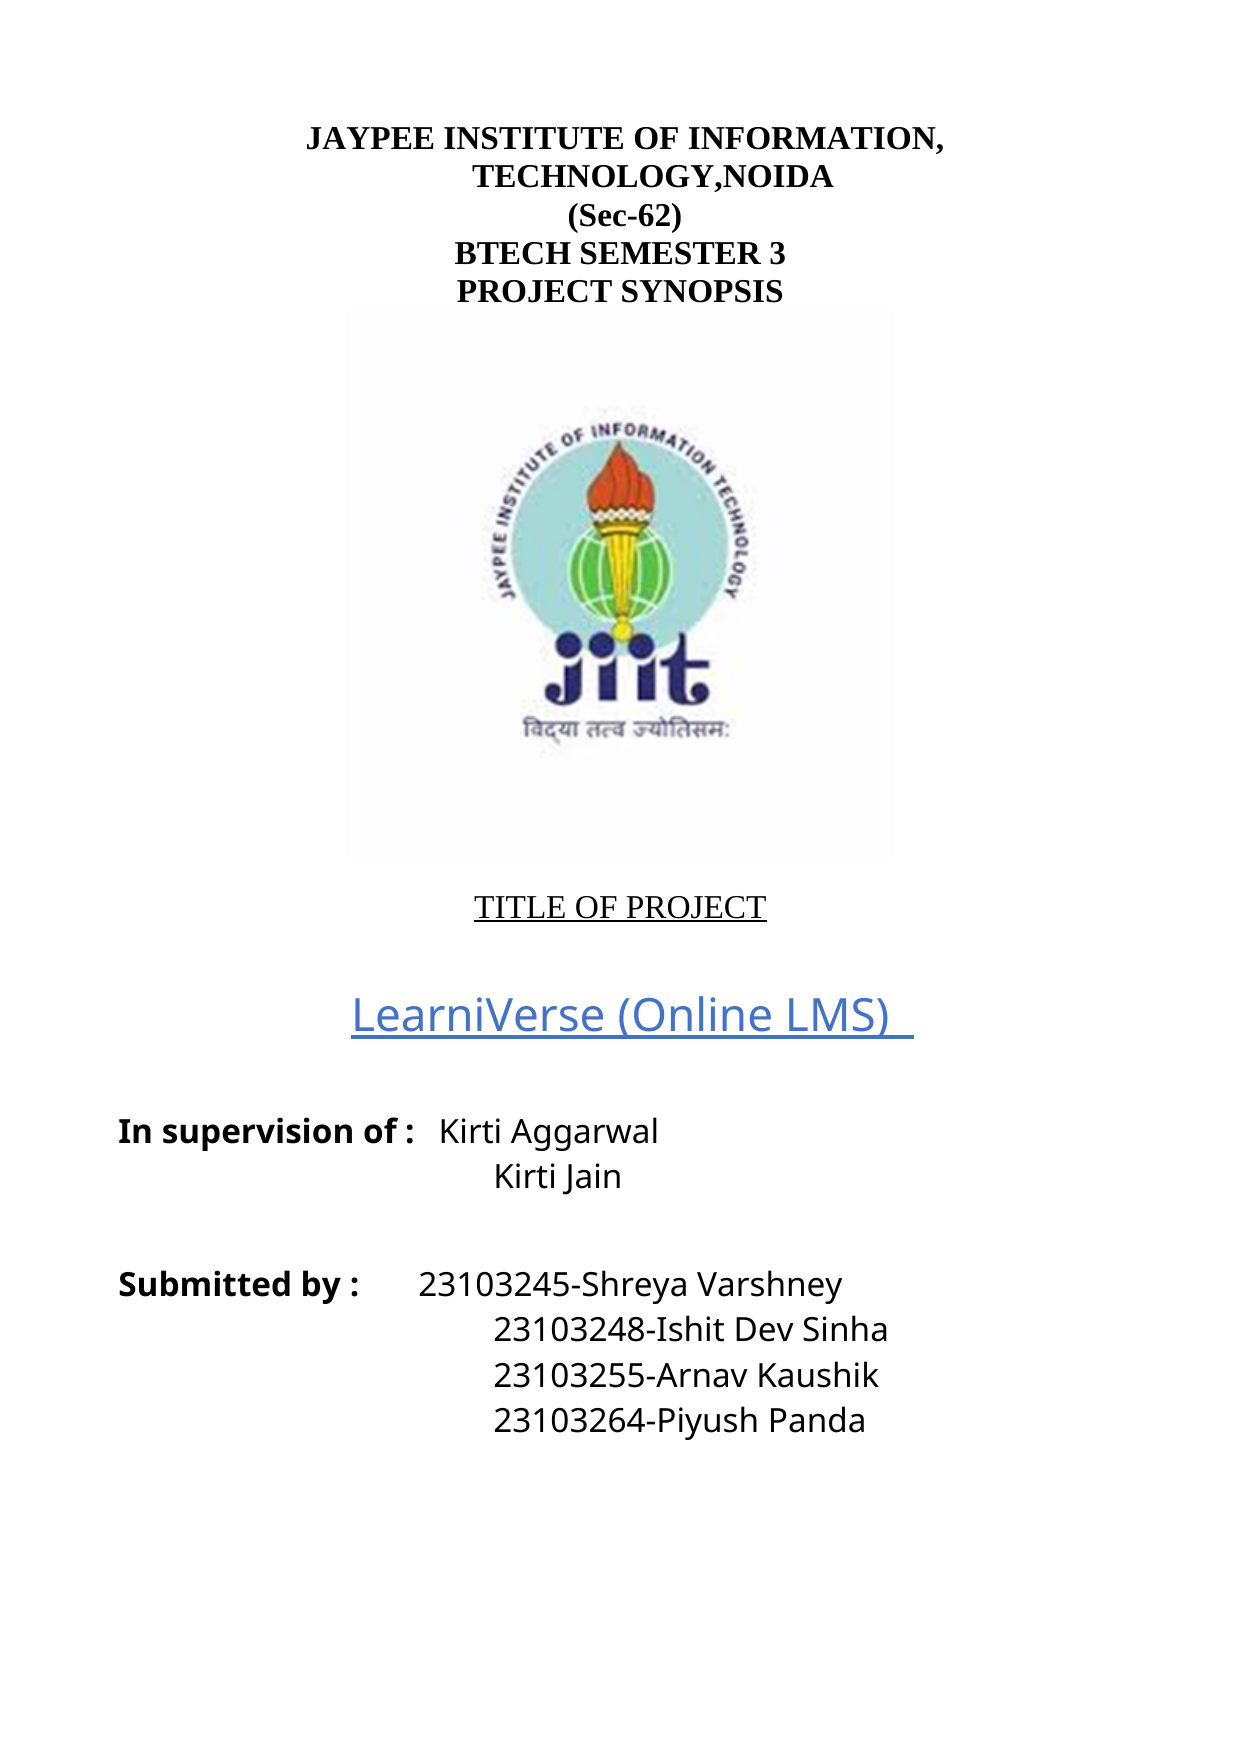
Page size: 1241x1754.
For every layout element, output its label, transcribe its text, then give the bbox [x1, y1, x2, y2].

picture [346, 309, 895, 859]
text 23103255-Arnav Kaushik [118, 1352, 1122, 1397]
text LearniVerse (Online LMS) [118, 983, 1122, 1045]
text Submitted by : 23103245-Shreya Varshney [118, 1261, 1122, 1306]
text Kirti Jain [118, 1153, 1122, 1198]
text JAYPEE INSTITUTE OF INFORMATION, TECHNOLOGY,NOIDA [127, 118, 1122, 195]
text PROJECT SYNOPSIS [118, 271, 1122, 310]
text 23103248-Ishit Dev Sinha [118, 1306, 1122, 1352]
text (Sec-62) [127, 195, 1122, 233]
text BTECH SEMESTER 3 [118, 233, 1122, 271]
text In supervision of : Kirti Aggarwal [118, 1108, 1122, 1153]
text 23103264-Piyush Panda [118, 1397, 1122, 1442]
text TITLE OF PROJECT [118, 887, 1122, 925]
